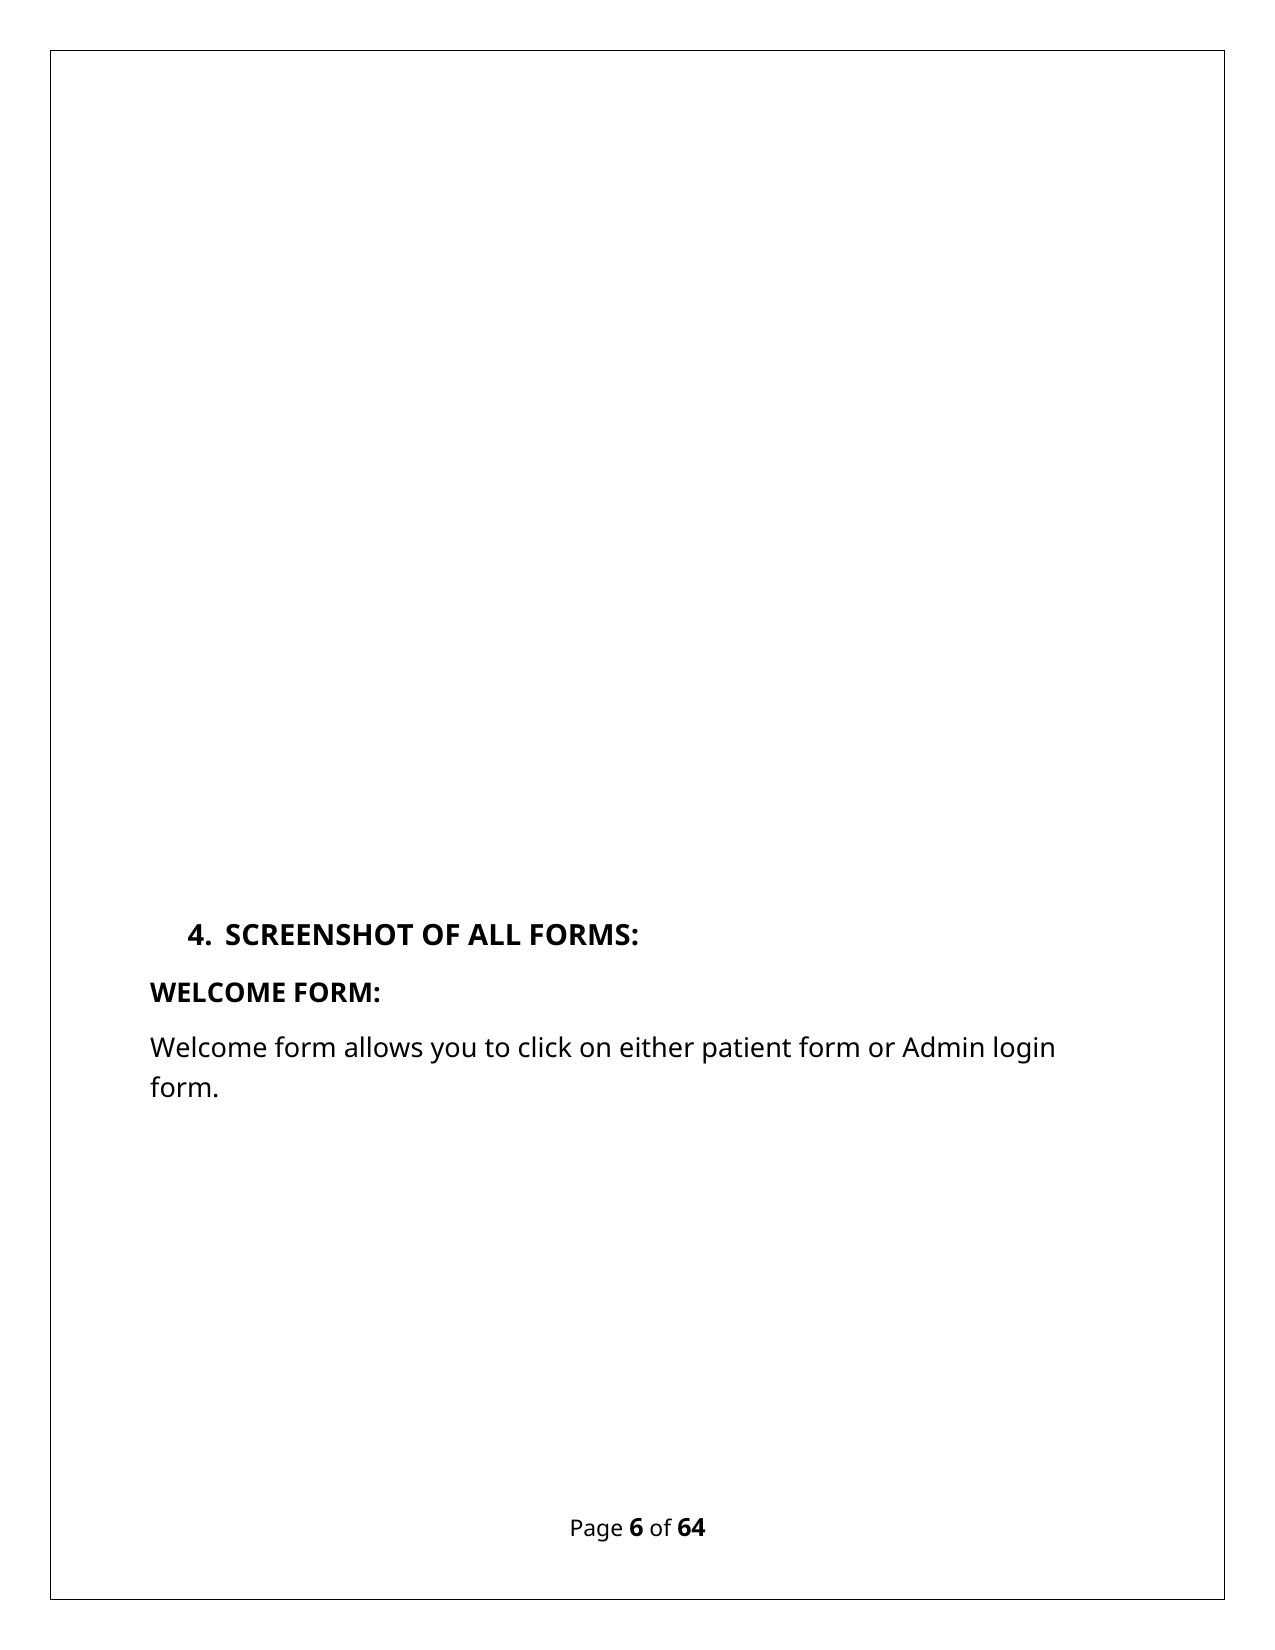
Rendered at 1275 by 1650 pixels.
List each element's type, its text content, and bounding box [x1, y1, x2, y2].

list SCREENSHOT OF ALL FORMS: [187, 914, 1125, 954]
text Welcome form allows you to click on either patient form or Admin login form. [150, 1029, 1125, 1105]
text WELCOME FORM: [150, 973, 1125, 1010]
